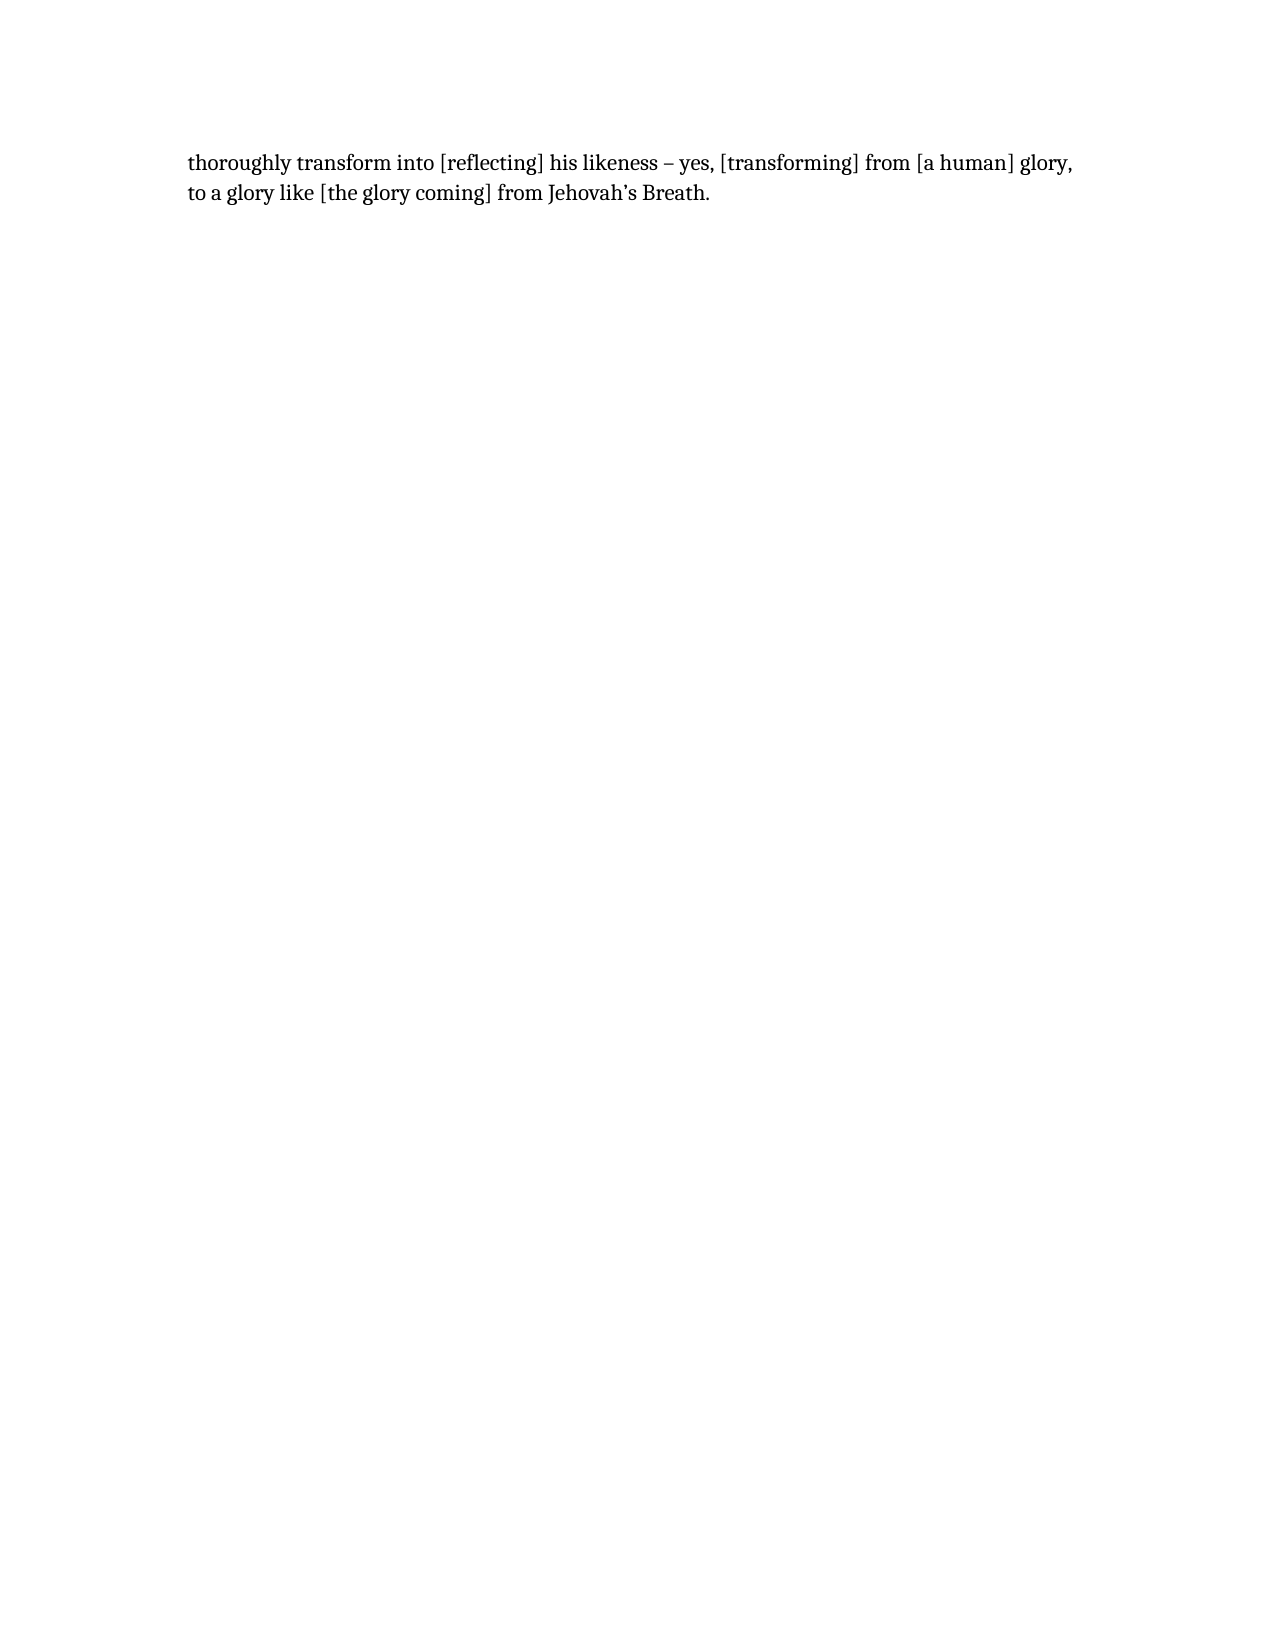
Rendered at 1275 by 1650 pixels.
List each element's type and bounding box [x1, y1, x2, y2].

text [187, 150, 1087, 237]
